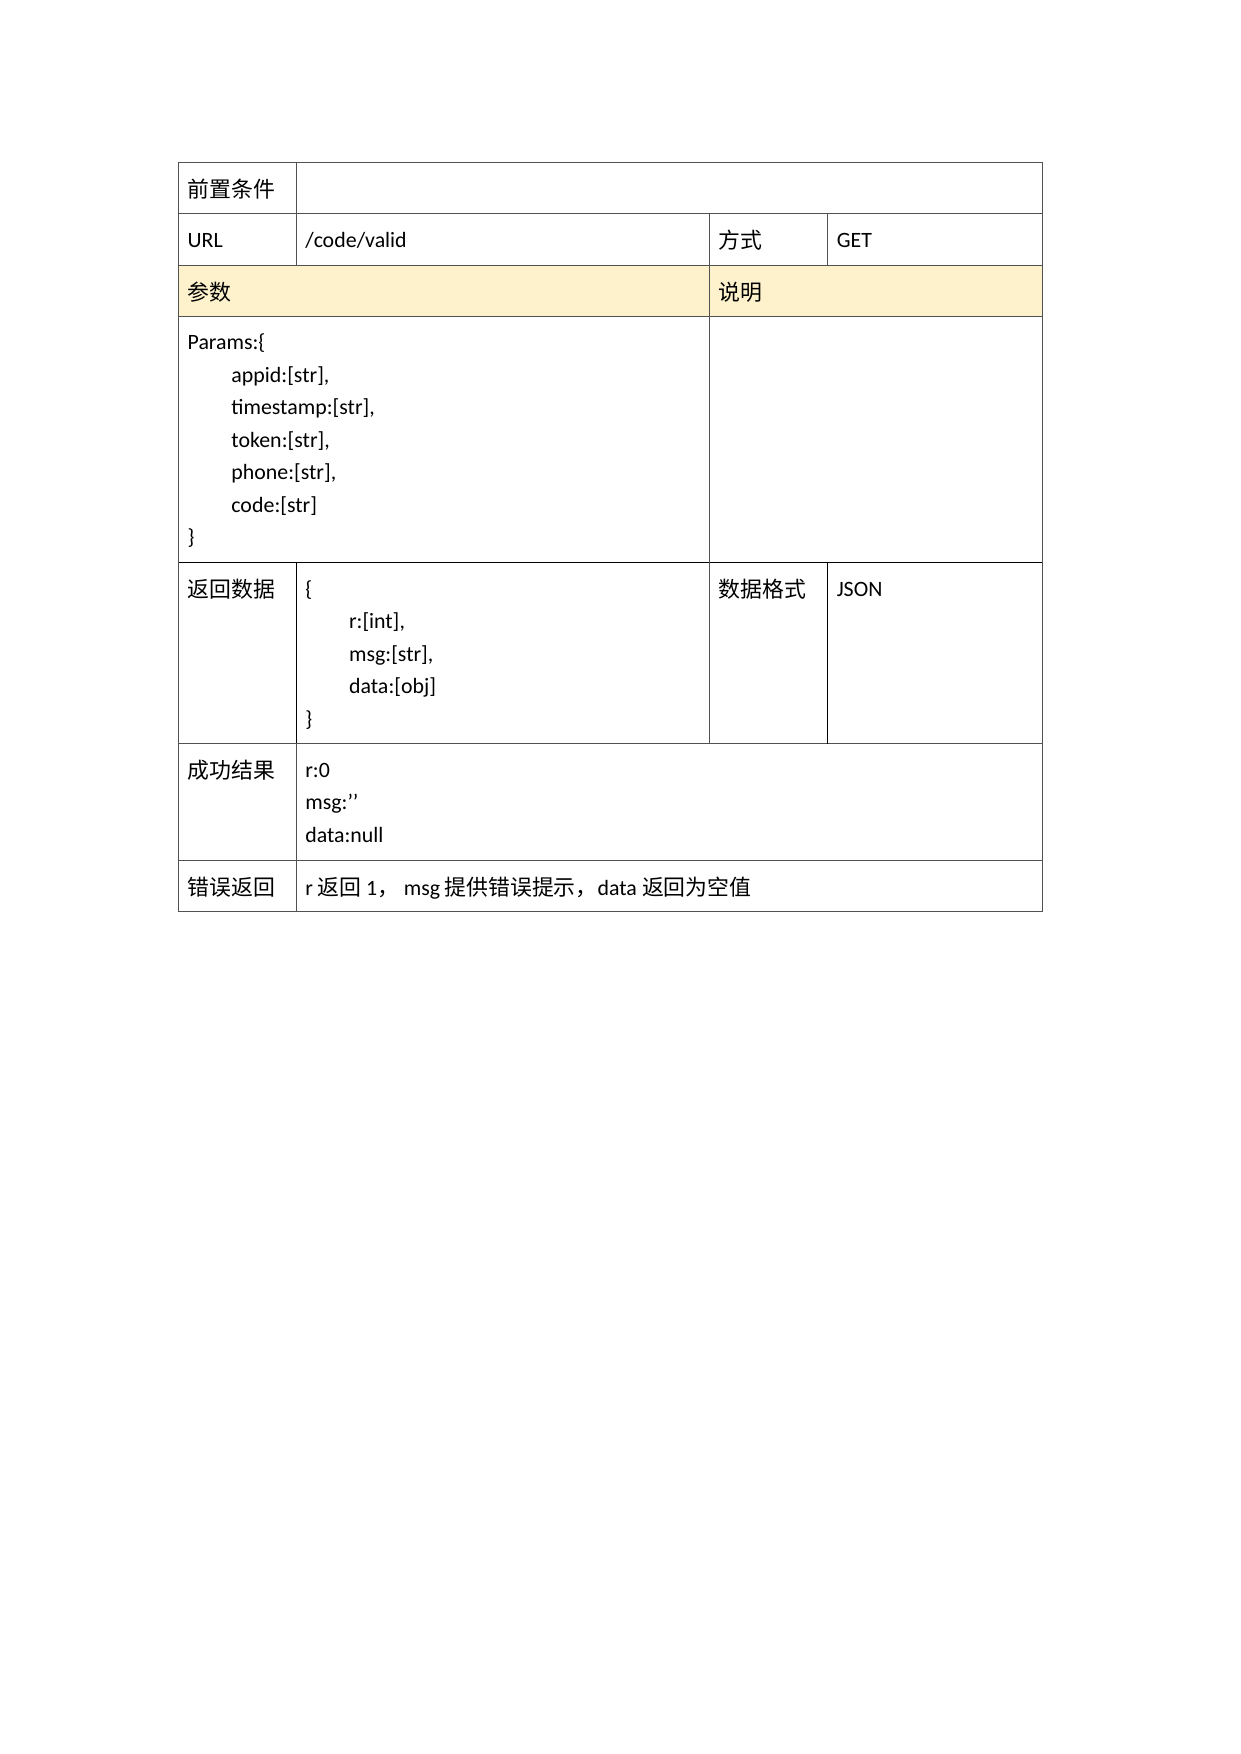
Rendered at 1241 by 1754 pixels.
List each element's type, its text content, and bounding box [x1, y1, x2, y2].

table_cell { r:[int], msg:[str], data:[obj] } [297, 563, 709, 743]
table_cell [710, 317, 1042, 562]
table_cell JSON [828, 563, 1042, 743]
table_cell 错误返回 [179, 861, 296, 911]
table_cell r返回 1， msg提供错误提示，data 返回为空值 [297, 861, 1042, 911]
table_cell 参数 [179, 266, 709, 316]
table_cell /code/valid [297, 214, 709, 264]
table_cell r:0 msg:’’ data:null [297, 744, 1042, 859]
table_cell 说明 [710, 266, 1042, 316]
table_cell 返回数据 [179, 563, 296, 743]
table_cell Params:{ appid:[str], timestamp:[str], token:[str], phone:[str], code:[str] } [179, 317, 709, 562]
table_cell 成功结果 [179, 744, 296, 859]
table_cell URL [179, 214, 296, 264]
table_cell 前置条件 [179, 163, 296, 213]
table_cell [297, 163, 1042, 213]
table_cell GET [828, 214, 1042, 264]
table_cell 数据格式 [710, 563, 827, 743]
table_cell 方式 [710, 214, 827, 264]
